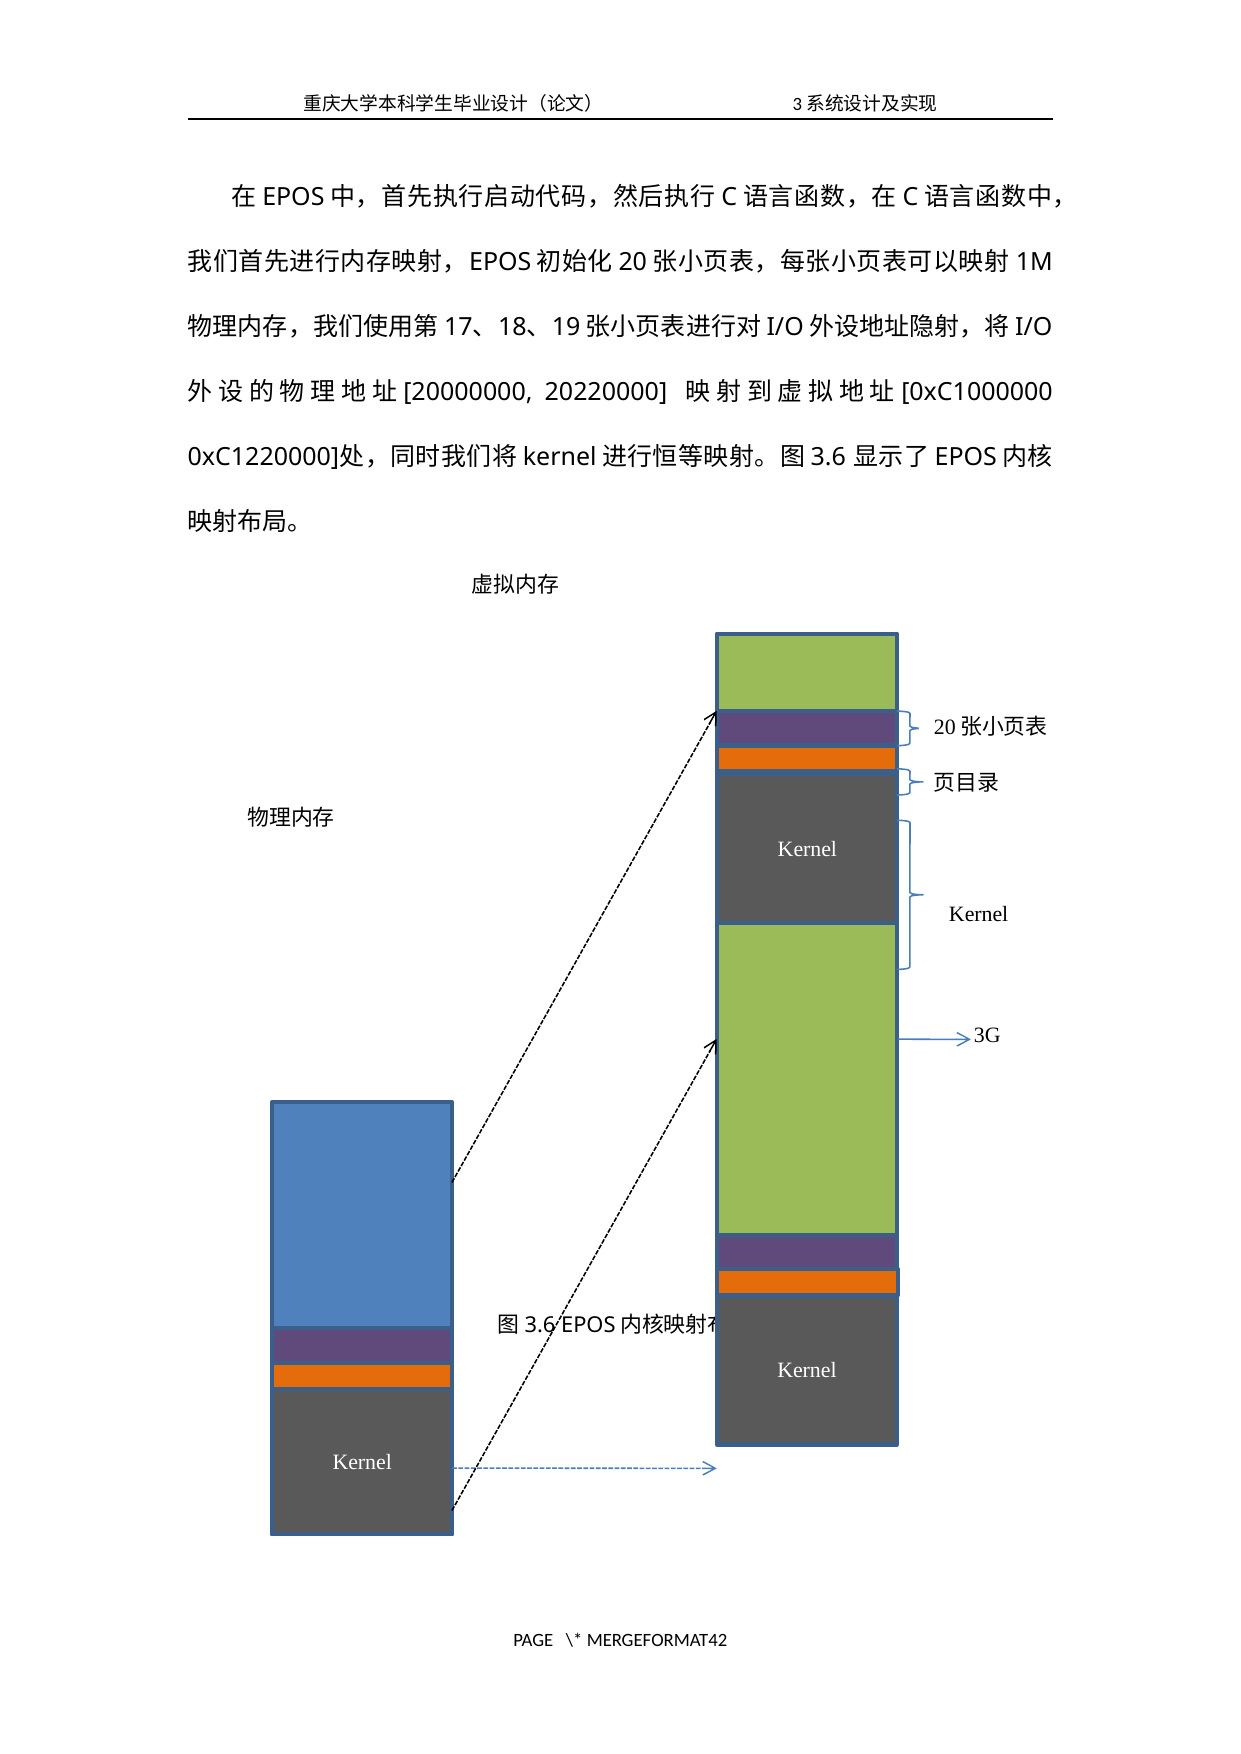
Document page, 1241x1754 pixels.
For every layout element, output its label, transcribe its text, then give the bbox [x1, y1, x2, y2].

text 在EPOS中，首先执行启动代码，然后执行C语言函数，在C语言函数中，我们首先进行内存映射，EPOS初始化20张小页表，每张小页表可以映射1M物理内存，我们使用第17、18、19张小页表进行对I/O外设地址隐射，将I/O外设的物理地址[20000000, 20220000] 映射到虚拟地址[0xC1000000 0xC1220000]处，同时我们将kernel进行恒等映射。图3.6 显示了EPOS内核映射布局。 [187, 162, 1053, 552]
